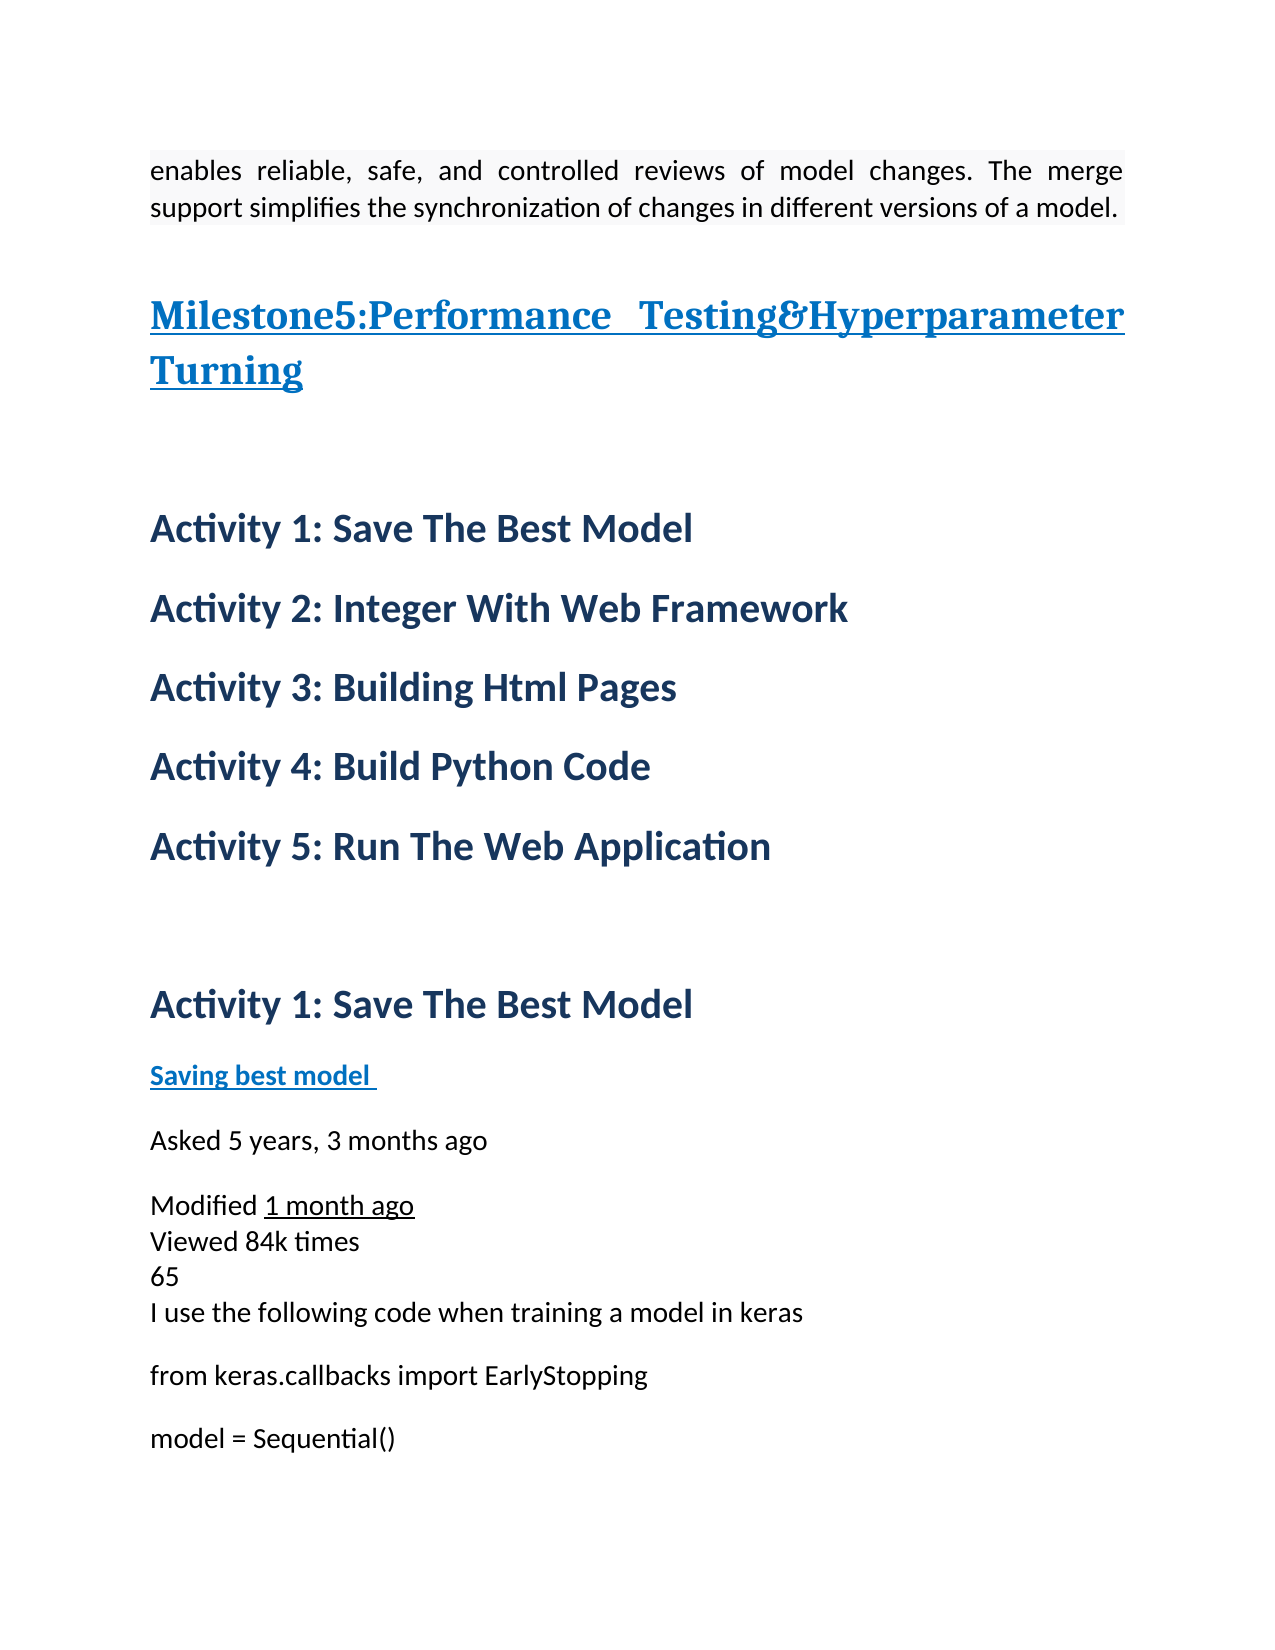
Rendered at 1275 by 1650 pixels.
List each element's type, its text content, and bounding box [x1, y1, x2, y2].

text Modified 1 month ago [150, 1187, 1125, 1223]
text Milestone5:Performance Testing&Hyperparameter Turning [150, 292, 1125, 333]
text Viewed 84k times [150, 1223, 1125, 1258]
text Activity 3: Building Html Pages [150, 661, 1125, 712]
text I use the following code when training a model in keras [150, 1294, 1125, 1329]
text Activity 1: Save The Best Model [150, 978, 1125, 1029]
text Asked 5 years, 3 months ago [150, 1122, 1125, 1158]
text Activity 1: Save The Best Model [150, 502, 1125, 553]
text Milestone5:Performance Testing&Hyperparameter Turning [150, 335, 1125, 395]
text model = Sequential() [150, 1420, 1125, 1456]
text Activity 5: Run The Web Application [150, 819, 1125, 870]
text from keras.callbacks import EarlyStopping [150, 1357, 1125, 1393]
text Saving best model [150, 1057, 1125, 1093]
text 65 [150, 1258, 1125, 1294]
text Activity 4: Build Python Code [150, 740, 1125, 791]
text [150, 150, 1125, 225]
text Activity 2: Integer With Web Framework [150, 582, 1125, 633]
